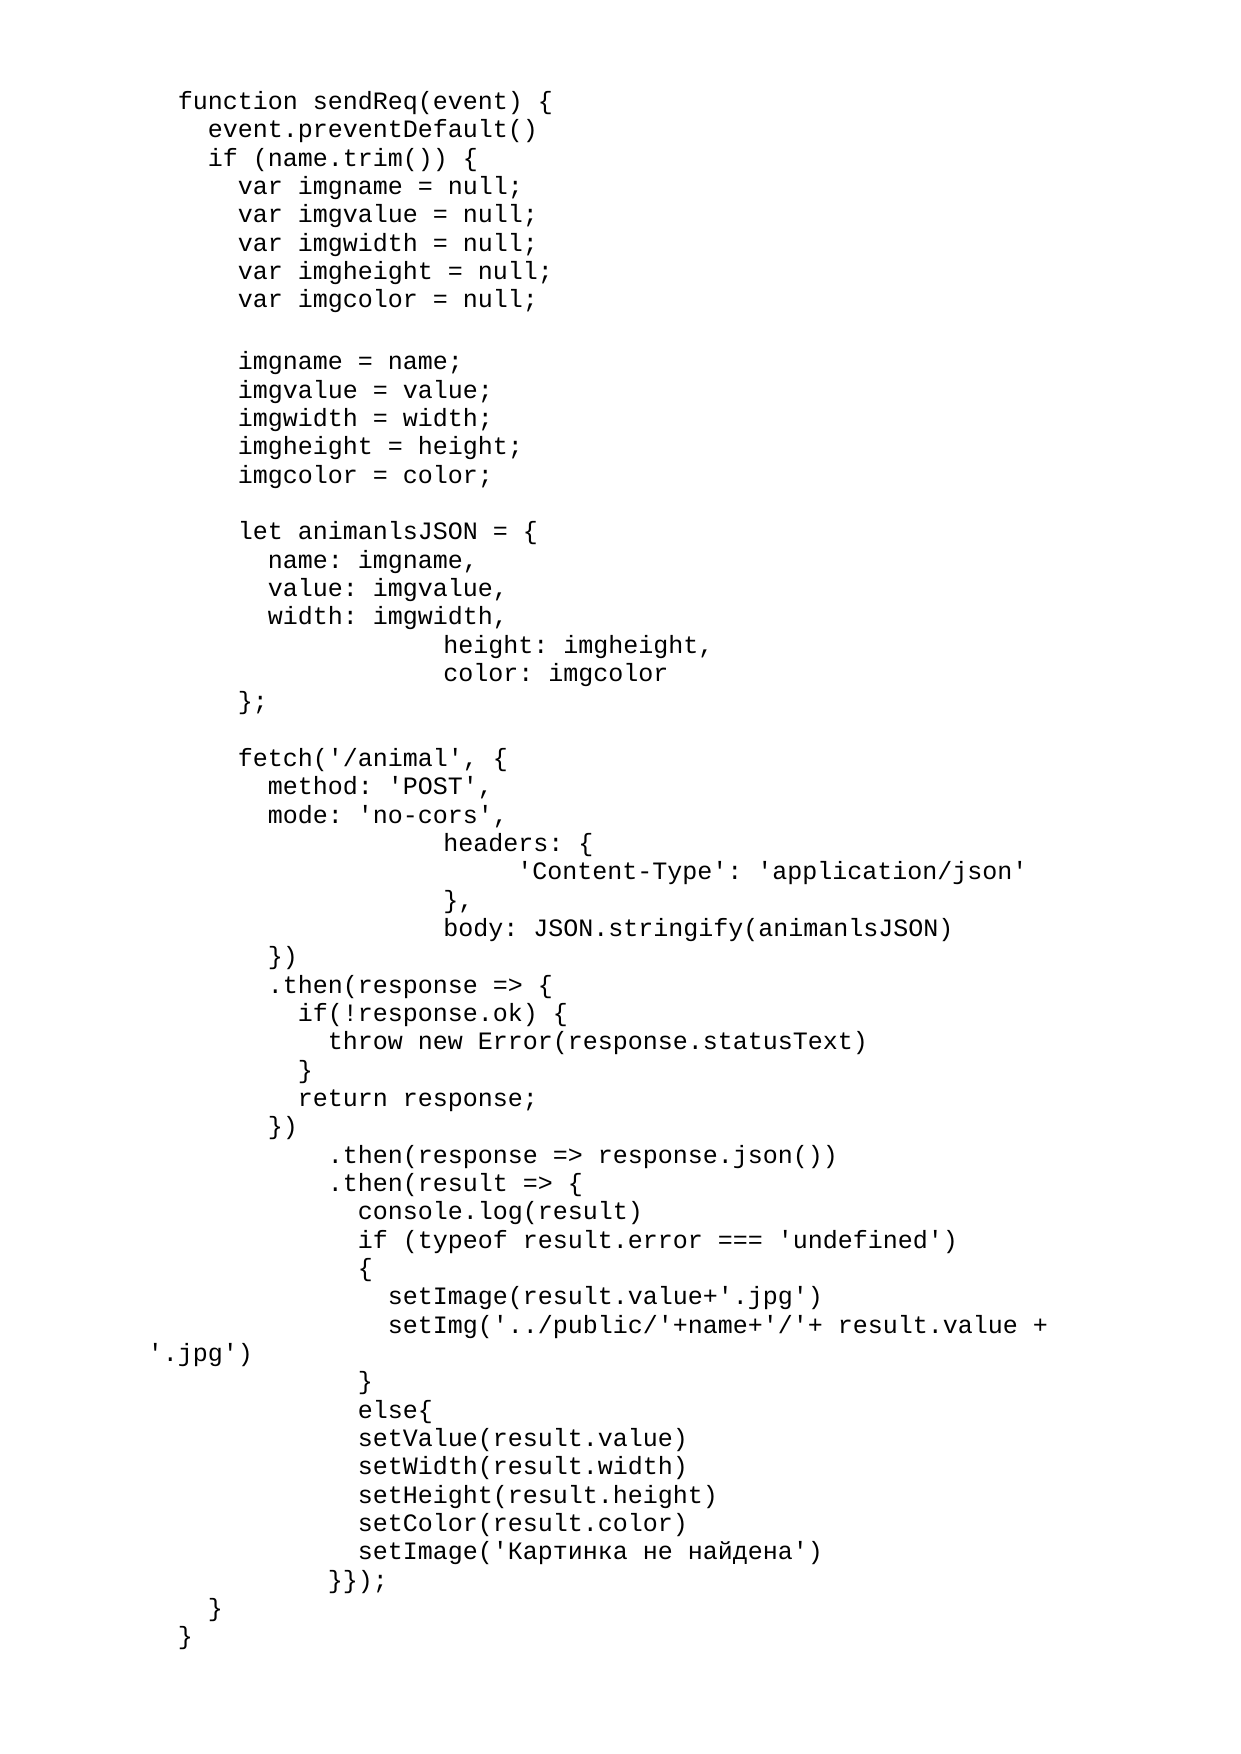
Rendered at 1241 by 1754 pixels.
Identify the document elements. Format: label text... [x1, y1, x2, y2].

text } [148, 1057, 1152, 1086]
text .then(result => { [148, 1171, 1152, 1199]
text }) [148, 944, 1152, 972]
text }}); [148, 1567, 1152, 1596]
text name: imgname, [148, 547, 1152, 576]
text body: JSON.stringify(animanlsJSON) [148, 916, 1152, 944]
text .then(response => response.json()) [148, 1142, 1152, 1171]
text imgheight = height; [148, 434, 1152, 462]
text headers: { [148, 831, 1152, 859]
text throw new Error(response.statusText) [148, 1029, 1152, 1057]
text imgwidth = width; [148, 406, 1152, 434]
text fetch('/animal', { [148, 746, 1152, 774]
text } [148, 1624, 1152, 1652]
text setColor(result.color) [148, 1511, 1152, 1539]
text event.preventDefault() [148, 117, 1152, 145]
text setValue(result.value) [148, 1426, 1152, 1454]
text if (typeof result.error === 'undefined') [148, 1227, 1152, 1256]
text var imgname = null; [148, 174, 1152, 202]
text 'Content-Type': 'application/json' [148, 859, 1152, 887]
text setImg('../public/'+name+'/'+ result.value + '.jpg') [148, 1312, 1152, 1369]
text }) [148, 1114, 1152, 1142]
text var imgheight = null; [148, 259, 1152, 287]
text else{ [148, 1397, 1152, 1426]
text setHeight(result.height) [148, 1482, 1152, 1511]
text height: imgheight, [148, 632, 1152, 661]
text setImage(result.value+'.jpg') [148, 1284, 1152, 1312]
text }; [148, 689, 1152, 717]
text mode: 'no-cors', [148, 802, 1152, 831]
text } [148, 1596, 1152, 1624]
text .then(response => { [148, 972, 1152, 1001]
text if (name.trim()) { [148, 145, 1152, 174]
text imgvalue = value; [148, 377, 1152, 406]
text console.log(result) [148, 1199, 1152, 1227]
text } [148, 1369, 1152, 1397]
text imgcolor = color; [148, 462, 1152, 491]
text var imgcolor = null; [148, 287, 1152, 315]
text color: imgcolor [148, 661, 1152, 689]
text var imgwidth = null; [148, 230, 1152, 259]
text function sendReq(event) { [148, 89, 1152, 117]
text setWidth(result.width) [148, 1454, 1152, 1482]
text let animanlsJSON = { [148, 519, 1152, 547]
text { [148, 1256, 1152, 1284]
text }, [148, 887, 1152, 916]
text setImage('Картинка не найдена') [148, 1539, 1152, 1567]
text value: imgvalue, [148, 576, 1152, 604]
text if(!response.ok) { [148, 1001, 1152, 1029]
text var imgvalue = null; [148, 202, 1152, 230]
text imgname = name; [148, 349, 1152, 377]
text method: 'POST', [148, 774, 1152, 802]
text width: imgwidth, [148, 604, 1152, 632]
text return response; [148, 1086, 1152, 1114]
